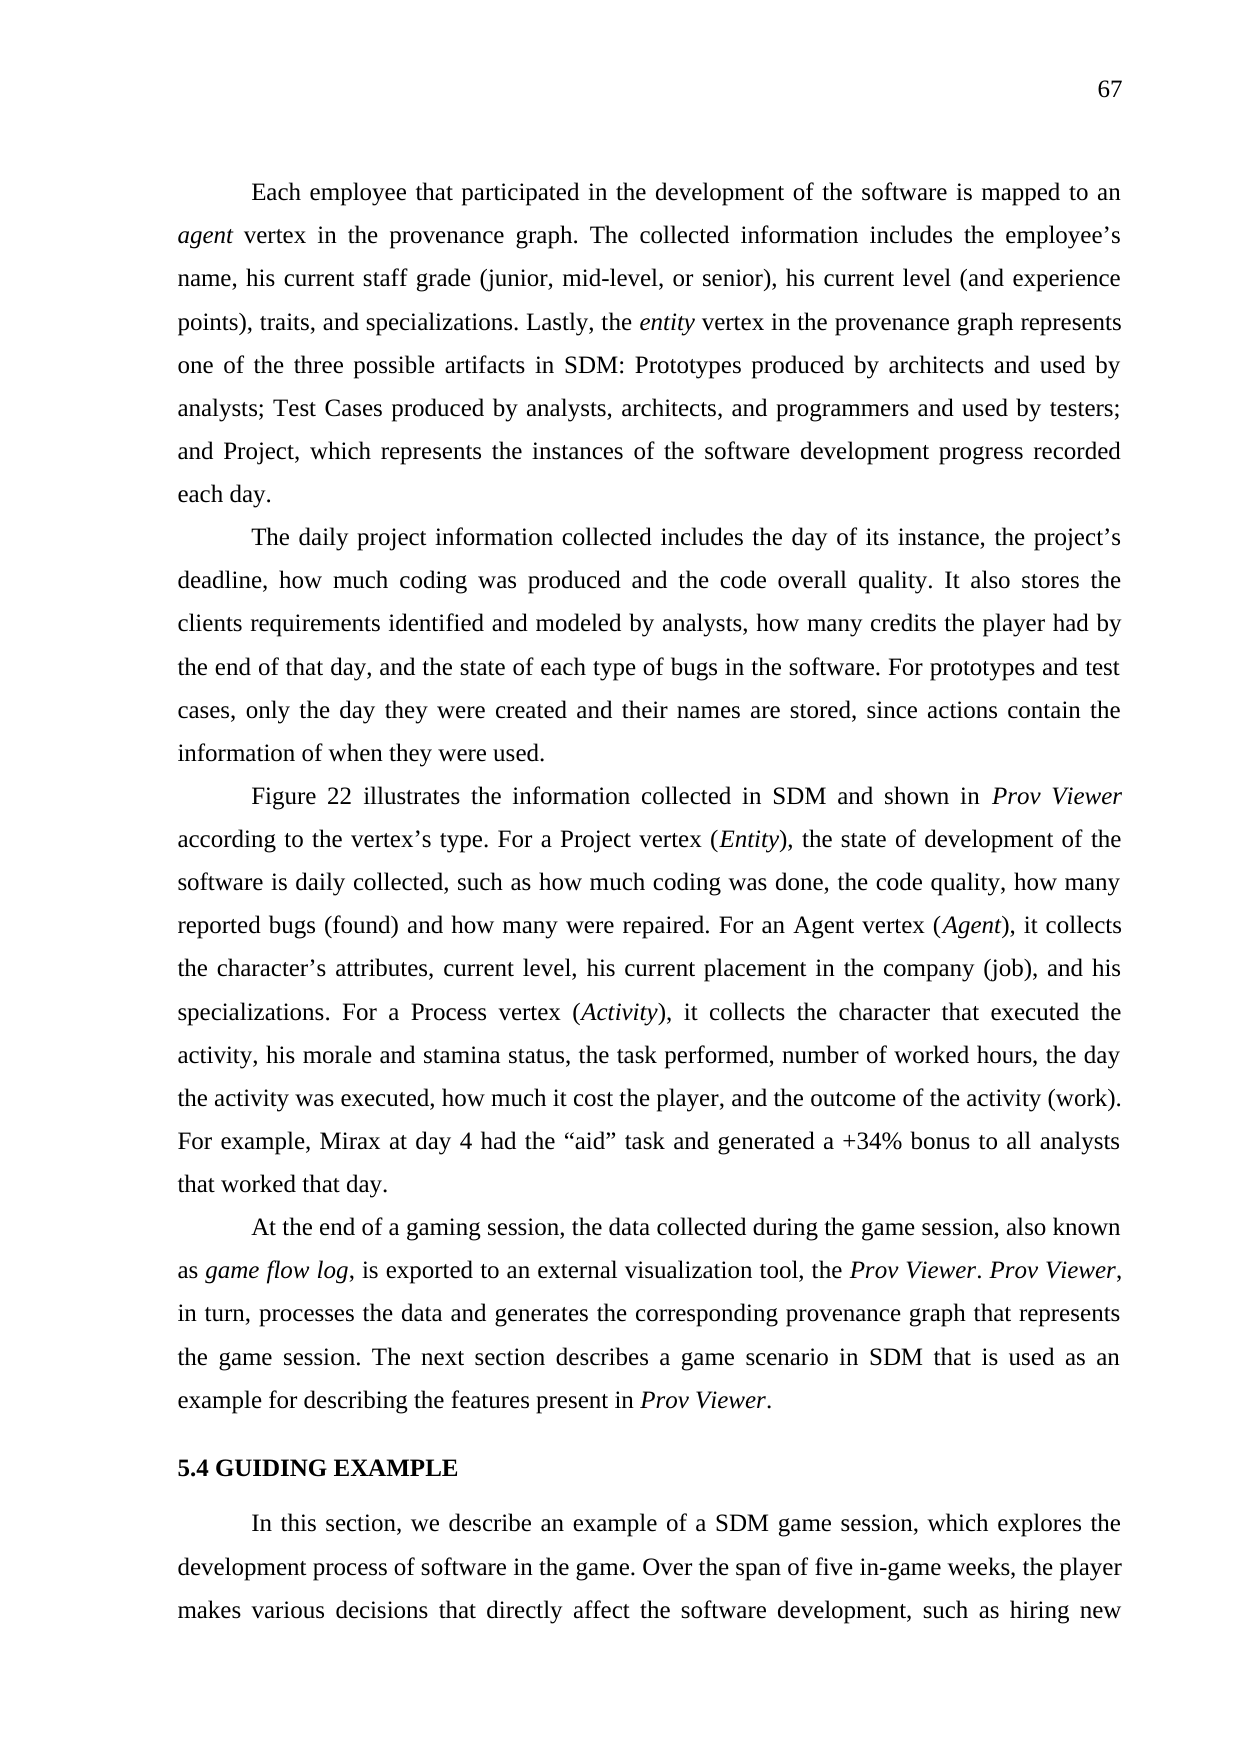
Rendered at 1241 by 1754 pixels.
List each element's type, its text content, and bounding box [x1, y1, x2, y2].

text Figure 22 illustrates the information collected in SDM and shown in Prov Viewer according to the vertex’s type. For a Project vertex (Entity), the state of development of the software is daily collected, such as how much coding was done, the code quality, how many reported bugs (found) and how many were repaired. For an Agent vertex (Agent), it collects the character’s attributes, current level, his current placement in the company (job), and his specializations. For a Process vertex (Activity), it collects the character that executed the activity, his morale and stamina status, the task performed, number of worked hours, the day the activity was executed, how much it cost the player, and the outcome of the activity (work). For example, Mirax at day 4 had the “aid” task and generated a +34% bonus to all analysts that worked that day. [177, 781, 1122, 1198]
text The daily project information collected includes the day of its instance, the project’s deadline, how much coding was produced and the code overall quality. It also stores the clients requirements identified and modeled by analysts, how many credits the player had by the end of that day, and the state of each type of bugs in the software. For prototypes and test cases, only the day they were created and their names are stored, since actions contain the information of when they were used. [177, 522, 1122, 767]
text At the end of a gaming session, the data collected during the game session, also known as game flow log, is exported to an external visualization tool, the Prov Viewer. Prov Viewer, in turn, processes the data and generates the corresponding provenance graph that represents the game session. The next section describes a game scenario in SDM that is used as an example for describing the features present in Prov Viewer. [177, 1212, 1122, 1413]
subtitle Guiding Example [177, 1453, 1122, 1482]
